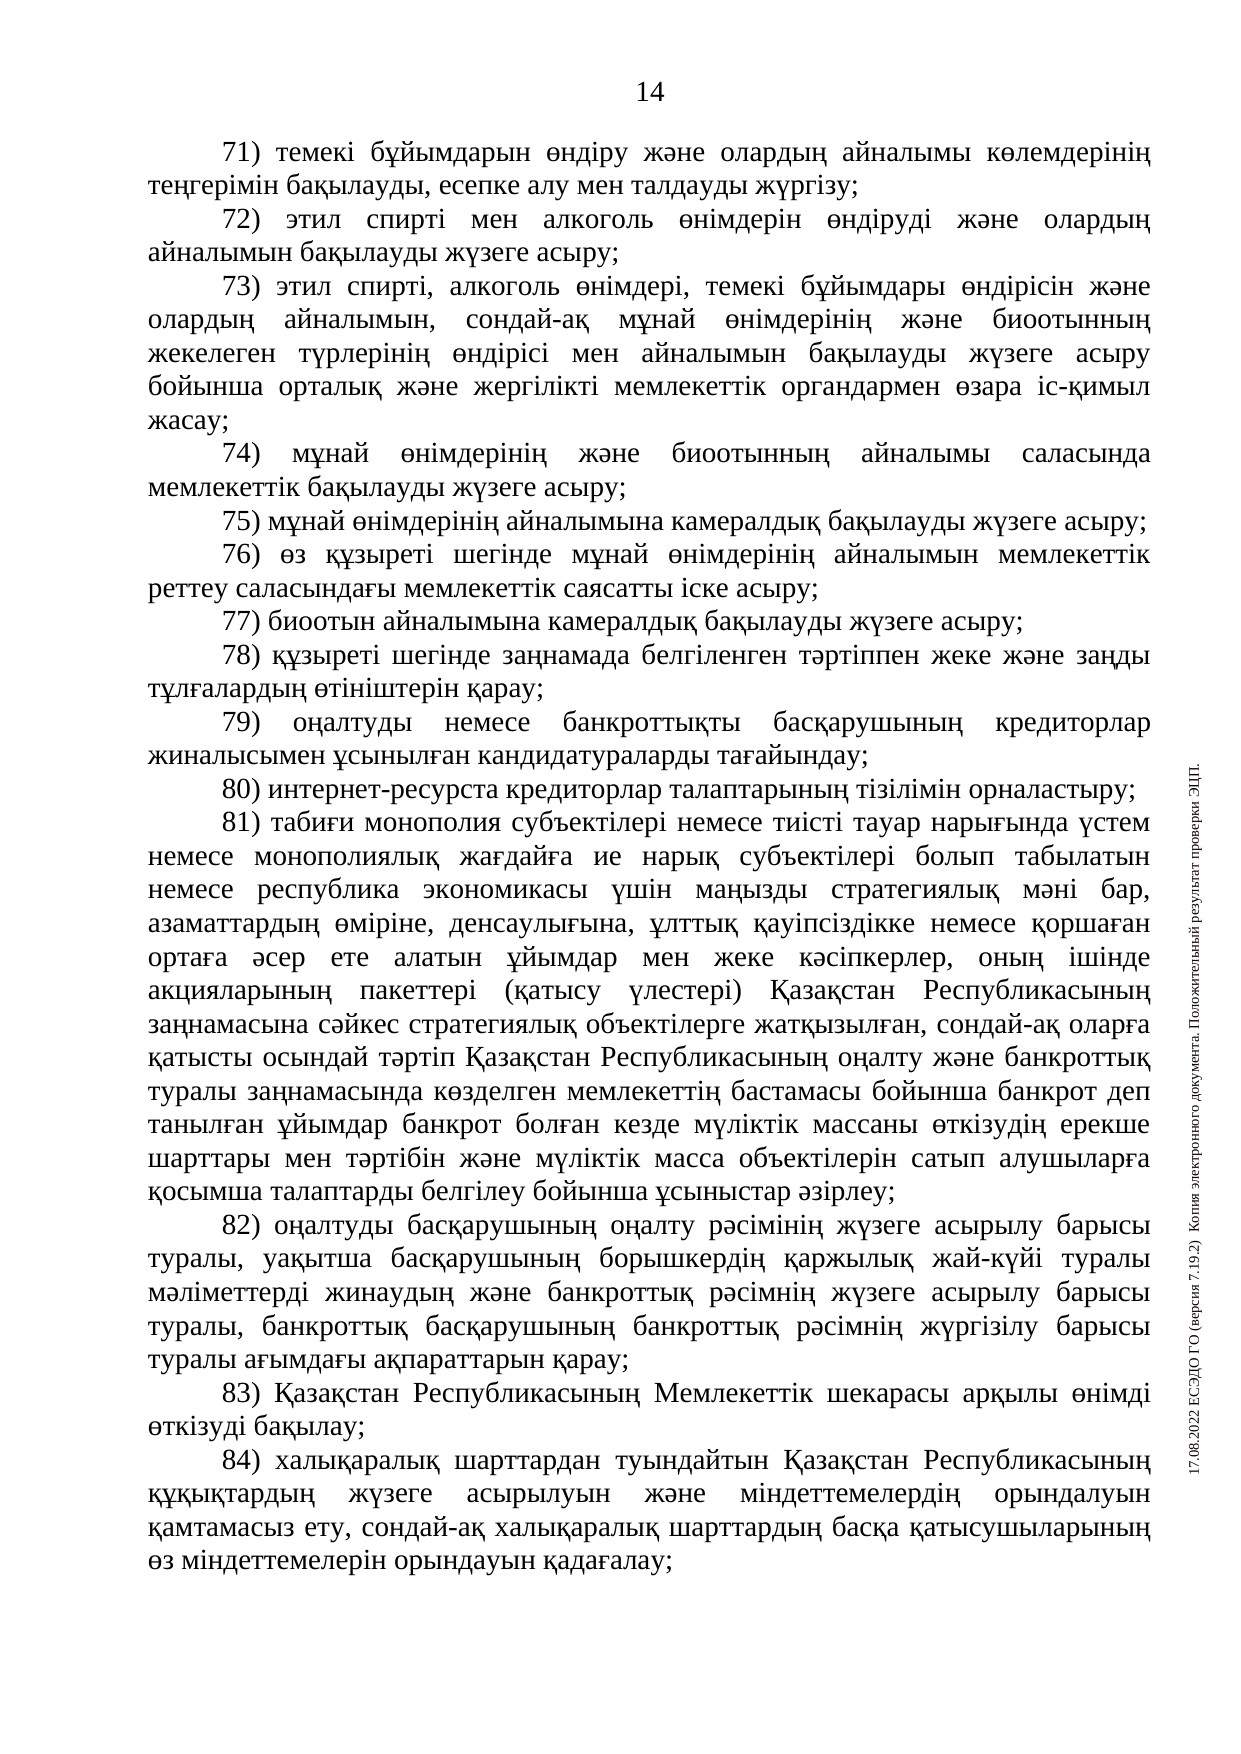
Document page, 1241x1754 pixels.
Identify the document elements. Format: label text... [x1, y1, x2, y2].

text 76) өз құзыреті шегінде мұнай өнімдерінің айналымын мемлекеттік реттеу саласындағы мемлекеттік саясатты іске асыру; [148, 536, 1152, 603]
text 73) этил спиртi, алкоголь өнiмдерi, темекi бұйымдары өндiрісін және олардың айналымын, сондай-ақ мұнай өнiмдерiнiң және биоотынның жекелеген түрлерiнiң өндiрiсi мен айналымын бақылауды жүзеге асыру бойынша орталық және жергілікті мемлекеттік органдармен өзара іс-қимыл жасау; [148, 268, 1152, 436]
text 74) мұнай өнімдерінің және биоотынның айналымы саласында мемлекеттік бақылауды жүзеге асыру; [148, 436, 1152, 503]
text 84) халықаралық шарттардан туындайтын Қазақстан Республикасының құқықтардың жүзеге асырылуын және міндеттемелердің орындалуын қамтамасыз ету, сондай-ақ халықаралық шарттардың басқа қатысушыларының өз міндеттемелерін орындауын қадағалау; [148, 1442, 1152, 1576]
text 77) биоотын айналымына камералдық бақылауды жүзеге асыру; [148, 603, 1152, 637]
text 80) интернет-ресурста кредиторлар талаптарының тізілімін орналастыру; [148, 771, 1152, 804]
text 82) оңалтуды басқарушының оңалту рәсімінің жүзеге асырылу барысы туралы, уақытша басқарушының борышкердің қаржылық жай-күйі туралы мәліметтерді жинаудың және банкроттық рәсімнің жүзеге асырылу барысы туралы, банкроттық басқарушының банкроттық рәсімнің жүргізілу барысы туралы ағымдағы ақпараттарын қарау; [148, 1207, 1152, 1375]
text 83) Қазақстан Республикасының Мемлекеттік шекарасы арқылы өнімді өткізуді бақылау; [148, 1375, 1152, 1442]
text 81) табиғи монополия субъектiлерi немесе тиісті тауар нарығында үстем немесе монополиялық жағдайға ие нарық субъектілері болып табылатын немесе республика экономикасы үшiн маңызды стратегиялық мәні бар, азаматтардың өміріне, денсаулығына, ұлттық қауіпсіздікке немесе қоршаған ортаға әсер ете алатын ұйымдар мен жеке кәсіпкерлер, оның ішінде акцияларының пакеттері (қатысу үлестері) Қазақстан Республикасының заңнамасына сәйкес стратегиялық объектілерге жатқызылған, сондай-ақ оларға қатысты осындай тәртіп Қазақстан Республикасының оңалту және банкроттық туралы заңнамасында көзделген мемлекеттiң бастамасы бойынша банкрот деп танылған ұйымдар банкрот болған кезде мүліктік массаны өткiзудiң ерекше шарттары мен тәртiбiн және мүліктік масса объектiлерiн сатып алушыларға қосымша талаптарды белгiлеу бойынша ұсыныстар әзірлеу; [148, 804, 1152, 1207]
text 78) құзыреті шегінде заңнамада белгіленген тәртіппен жеке және заңды тұлғалардың өтiнiштерiн қарау; [148, 637, 1152, 704]
text 75) мұнай өнімдерінің айналымына камералдық бақылауды жүзеге асыру; [148, 503, 1152, 536]
text 71) темекі бұйымдарын өндіру және олардың айналымы көлемдерінің теңгерімін бақылауды, есепке алу мен талдауды жүргізу; [148, 134, 1152, 201]
text 79) оңалтуды немесе банкроттықты басқарушының кредиторлар жиналысымен ұсынылған кандидатураларды тағайындау; [148, 704, 1152, 771]
text 72) этил спирті мен алкоголь өнімдерін өндіруді және олардың айналымын бақылауды жүзеге асыру; [148, 201, 1152, 268]
